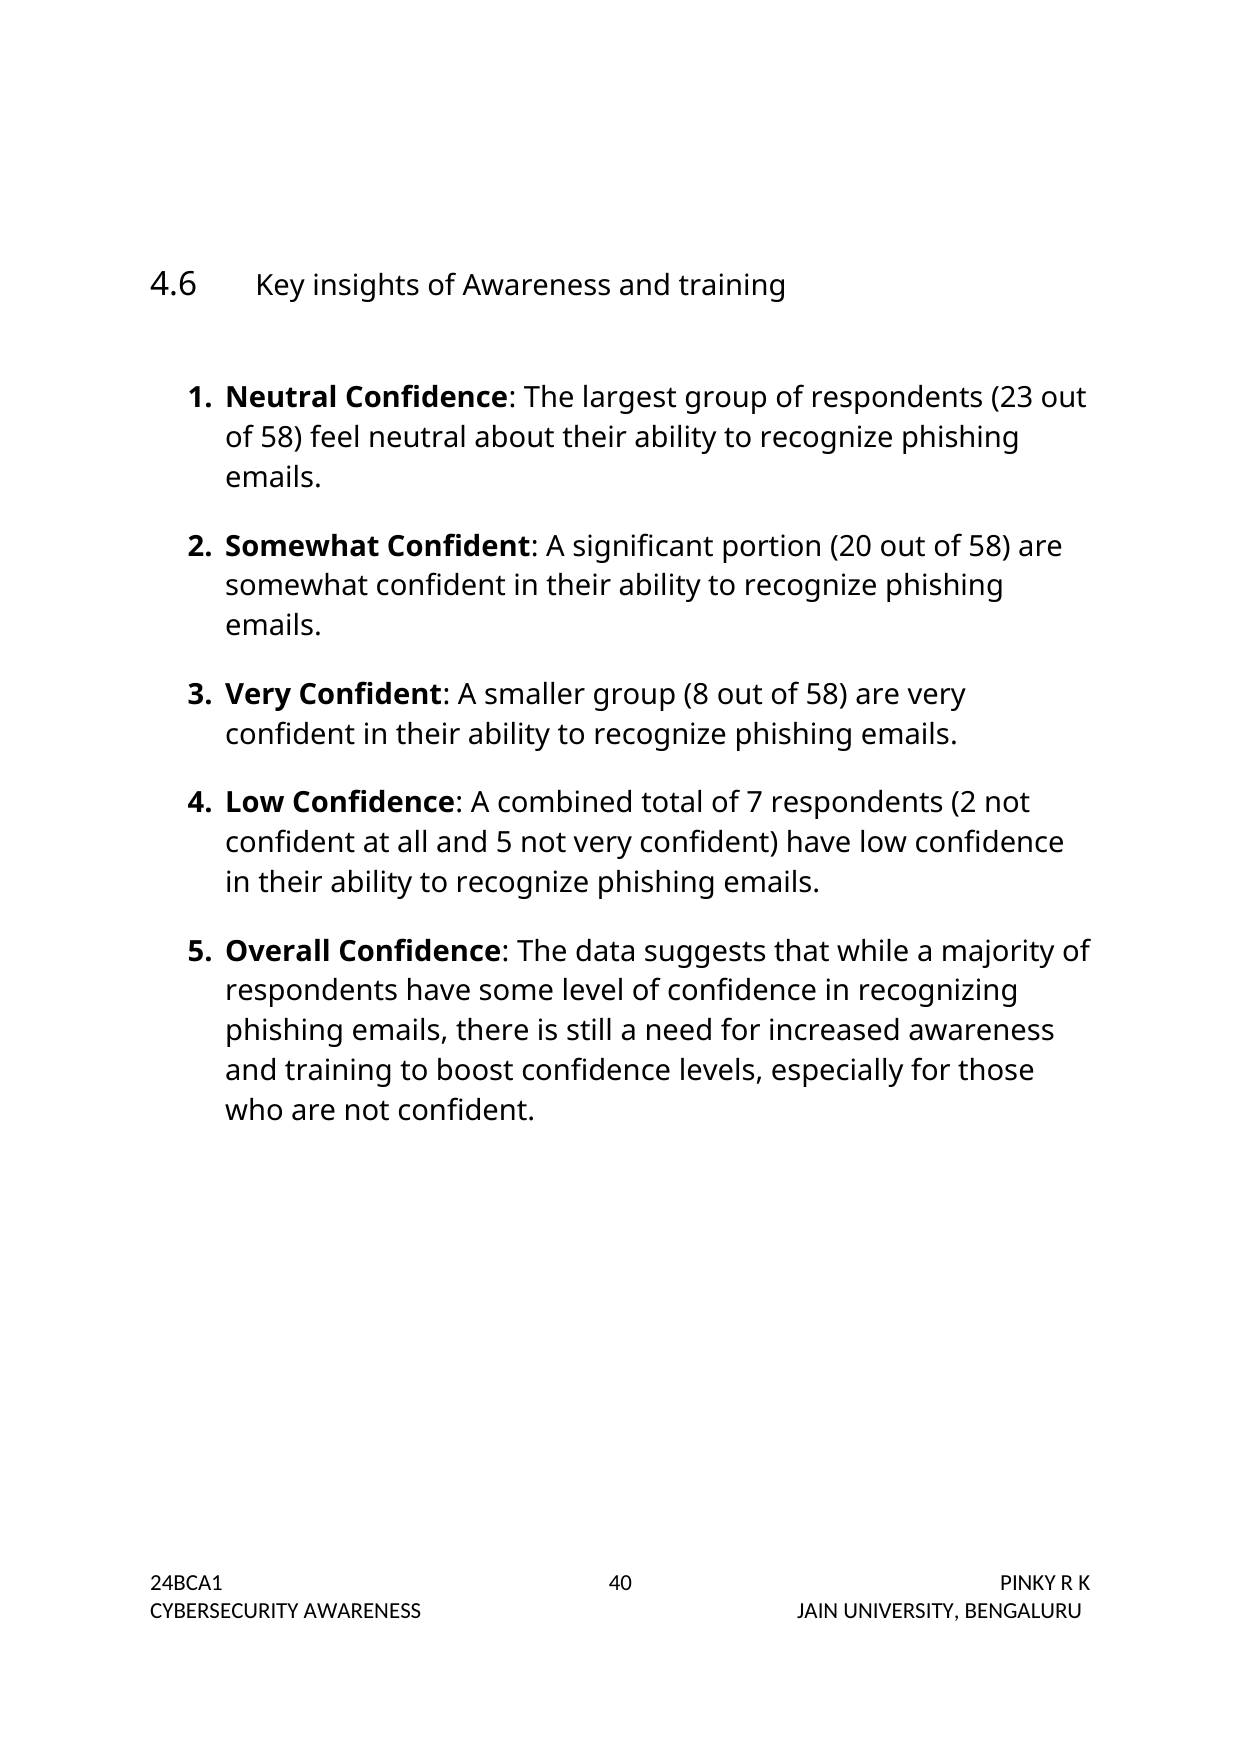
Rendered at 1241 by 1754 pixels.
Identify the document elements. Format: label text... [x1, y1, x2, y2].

list Very Confident: A smaller group (8 out of 58) are very confident in their ability to recognize phishing emails. [187, 673, 1090, 753]
list Key insights of Awareness and training [150, 260, 1090, 306]
list Neutral Confidence: The largest group of respondents (23 out of 58) feel neutral about their ability to recognize phishing emails. [187, 377, 1090, 496]
list Overall Confidence: The data suggests that while a majority of respondents have some level of confidence in recognizing phishing emails, there is still a need for increased awareness and training to boost confidence levels, especially for those who are not confident. [187, 930, 1090, 1128]
list Low Confidence: A combined total of 7 respondents (2 not confident at all and 5 not very confident) have low confidence in their ability to recognize phishing emails. [187, 782, 1090, 901]
list Somewhat Confident: A significant portion (20 out of 58) are somewhat confident in their ability to recognize phishing emails. [187, 525, 1090, 644]
